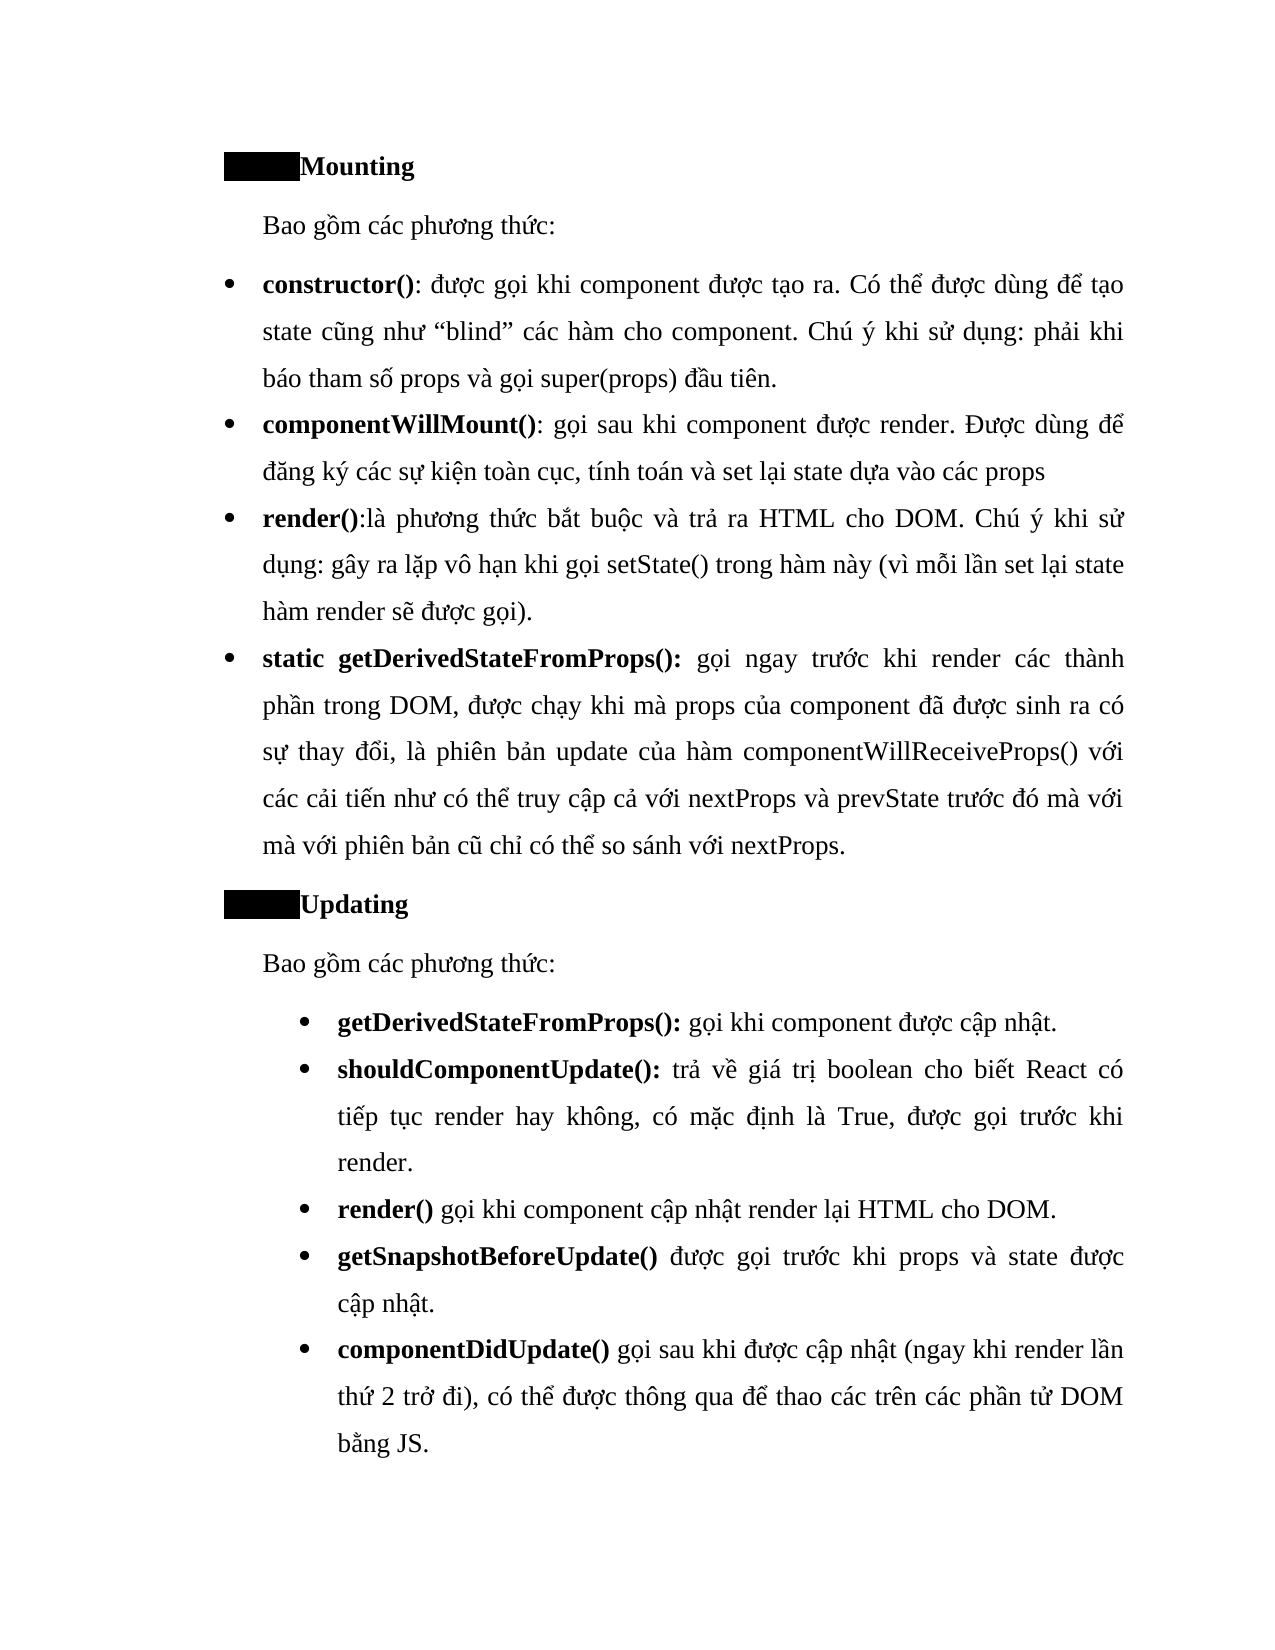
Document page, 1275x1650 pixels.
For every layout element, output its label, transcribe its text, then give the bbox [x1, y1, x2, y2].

list componentDidUpdate() gọi sau khi được cập nhật (ngay khi render lần thứ 2 trở đi), có thể được thông qua để thao các trên các phần tử DOM bằng JS. [300, 1333, 1125, 1458]
list componentWillMount(): gọi sau khi component được render. Được dùng để đăng ký các sự kiện toàn cục, tính toán và set lại state dựa vào các props [225, 408, 1125, 486]
list getSnapshotBeforeUpdate() được gọi trước khi props và state được cập nhật. [300, 1240, 1125, 1318]
list constructor(): được gọi khi component được tạo ra. Có thể được dùng để tạo state cũng như “blind” các hàm cho component. Chú ý khi sử dụng: phải khi báo tham số props và gọi super(props) đầu tiên. [225, 268, 1125, 393]
list static getDerivedStateFromProps(): gọi ngay trước khi render các thành phần trong DOM, được chạy khi mà props của component đã được sinh ra có sự thay đổi, là phiên bản update của hàm componentWillReceiveProps() với các cải tiến như có thể truy cập cả với nextProps và prevState trước đó mà với mà với phiên bản cũ chỉ có thể so sánh với nextProps. [225, 642, 1125, 860]
list render() gọi khi component cập nhật render lại HTML cho DOM. [300, 1193, 1125, 1224]
text Bao gồm các phương thức: [187, 209, 1125, 240]
subtitle Mounting [224, 150, 1125, 181]
list render():là phương thức bắt buộc và trả ra HTML cho DOM. Chú ý khi sử dụng: gây ra lặp vô hạn khi gọi setState() trong hàm này (vì mỗi lần set lại state hàm render sẽ được gọi). [225, 502, 1125, 626]
text Bao gồm các phương thức: [262, 947, 1125, 978]
list shouldComponentUpdate(): trả về giá trị boolean cho biết React có tiếp tục render hay không, có mặc định là True, được gọi trước khi render. [300, 1053, 1125, 1178]
subtitle Updating [224, 888, 1125, 919]
list getDerivedStateFromProps(): gọi khi component được cập nhật. [300, 1006, 1125, 1037]
